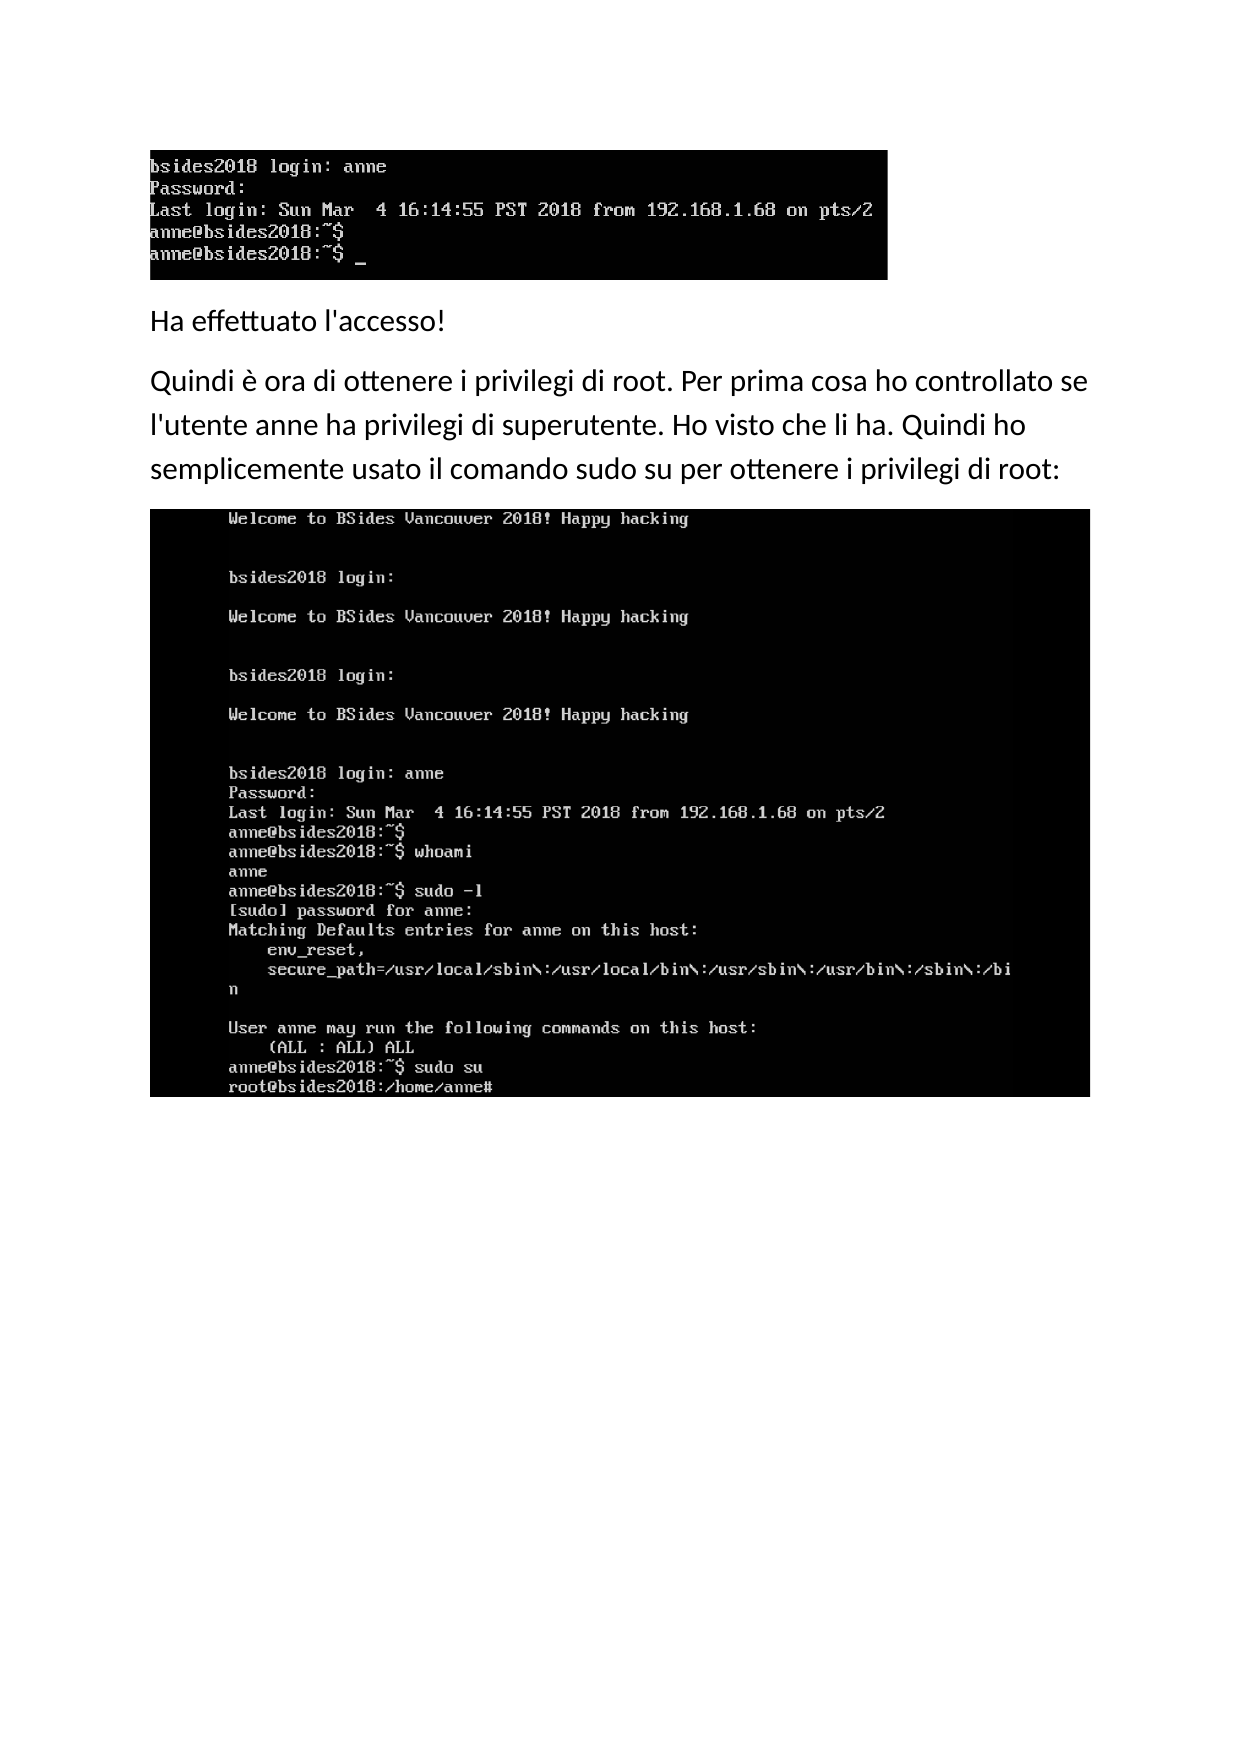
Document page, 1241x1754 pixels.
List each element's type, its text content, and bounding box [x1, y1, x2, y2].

text Ha effettuato l'accesso! [150, 301, 1090, 339]
picture [150, 509, 1091, 1097]
text Quindi è ora di ottenere i privilegi di root. Per prima cosa ho controllato se l'utente anne ha privilegi di superutente. Ho visto che li ha. Quindi ho semplicemente usato il comando sudo su per ottenere i privilegi di root: [150, 361, 1090, 487]
picture [150, 150, 888, 280]
